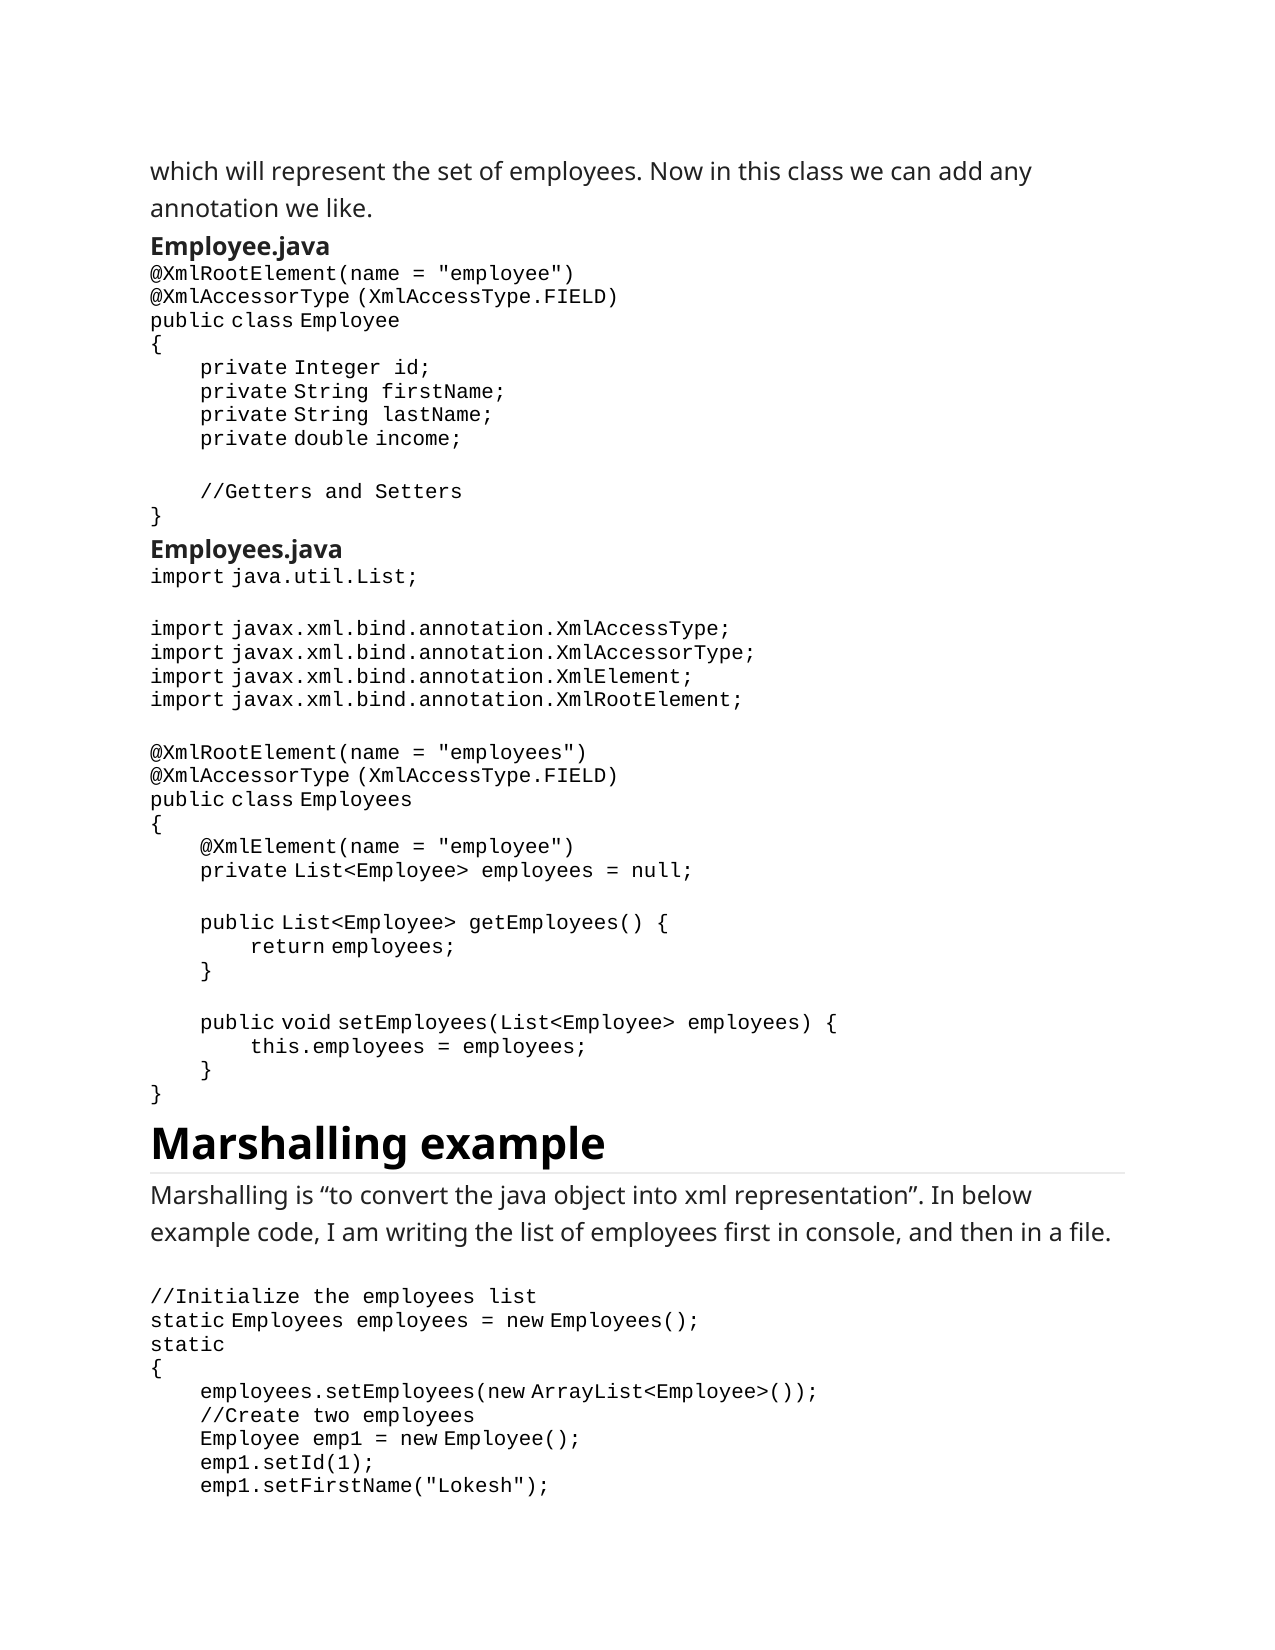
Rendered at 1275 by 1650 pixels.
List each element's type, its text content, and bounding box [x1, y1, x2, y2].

text Marshalling is “to convert the java object into xml representation”. In below example code, I am writing the list of employees first in console, and then in a file. [150, 1174, 1125, 1249]
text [150, 150, 1125, 225]
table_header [150, 1286, 1275, 1499]
text Marshalling example [150, 1107, 1125, 1172]
text Employee.java [150, 225, 1125, 262]
table_header @XmlRootElement(name = "employee") @XmlAccessorType (XmlAccessType.FIELD) public class Employee { private Integer id; private String firstName; private String lastName; private double income; //Getters and Setters } [150, 263, 1275, 528]
text Employees.java [150, 528, 1125, 566]
table_header import java.util.List; import javax.xml.bind.annotation.XmlAccessType; import javax.xml.bind.annotation.XmlAccessorType; import javax.xml.bind.annotation.XmlElement; import javax.xml.bind.annotation.XmlRootElement; @XmlRootElement(name = "employees") @XmlAccessorType (XmlAccessType.FIELD) public class Employees { @XmlElement(name = "employee") private List<Employee> employees = null; public List<Employee> getEmployees() { return employees; } public void setEmployees(List<Employee> employees) { this.employees = employees; } } [150, 566, 1275, 1107]
